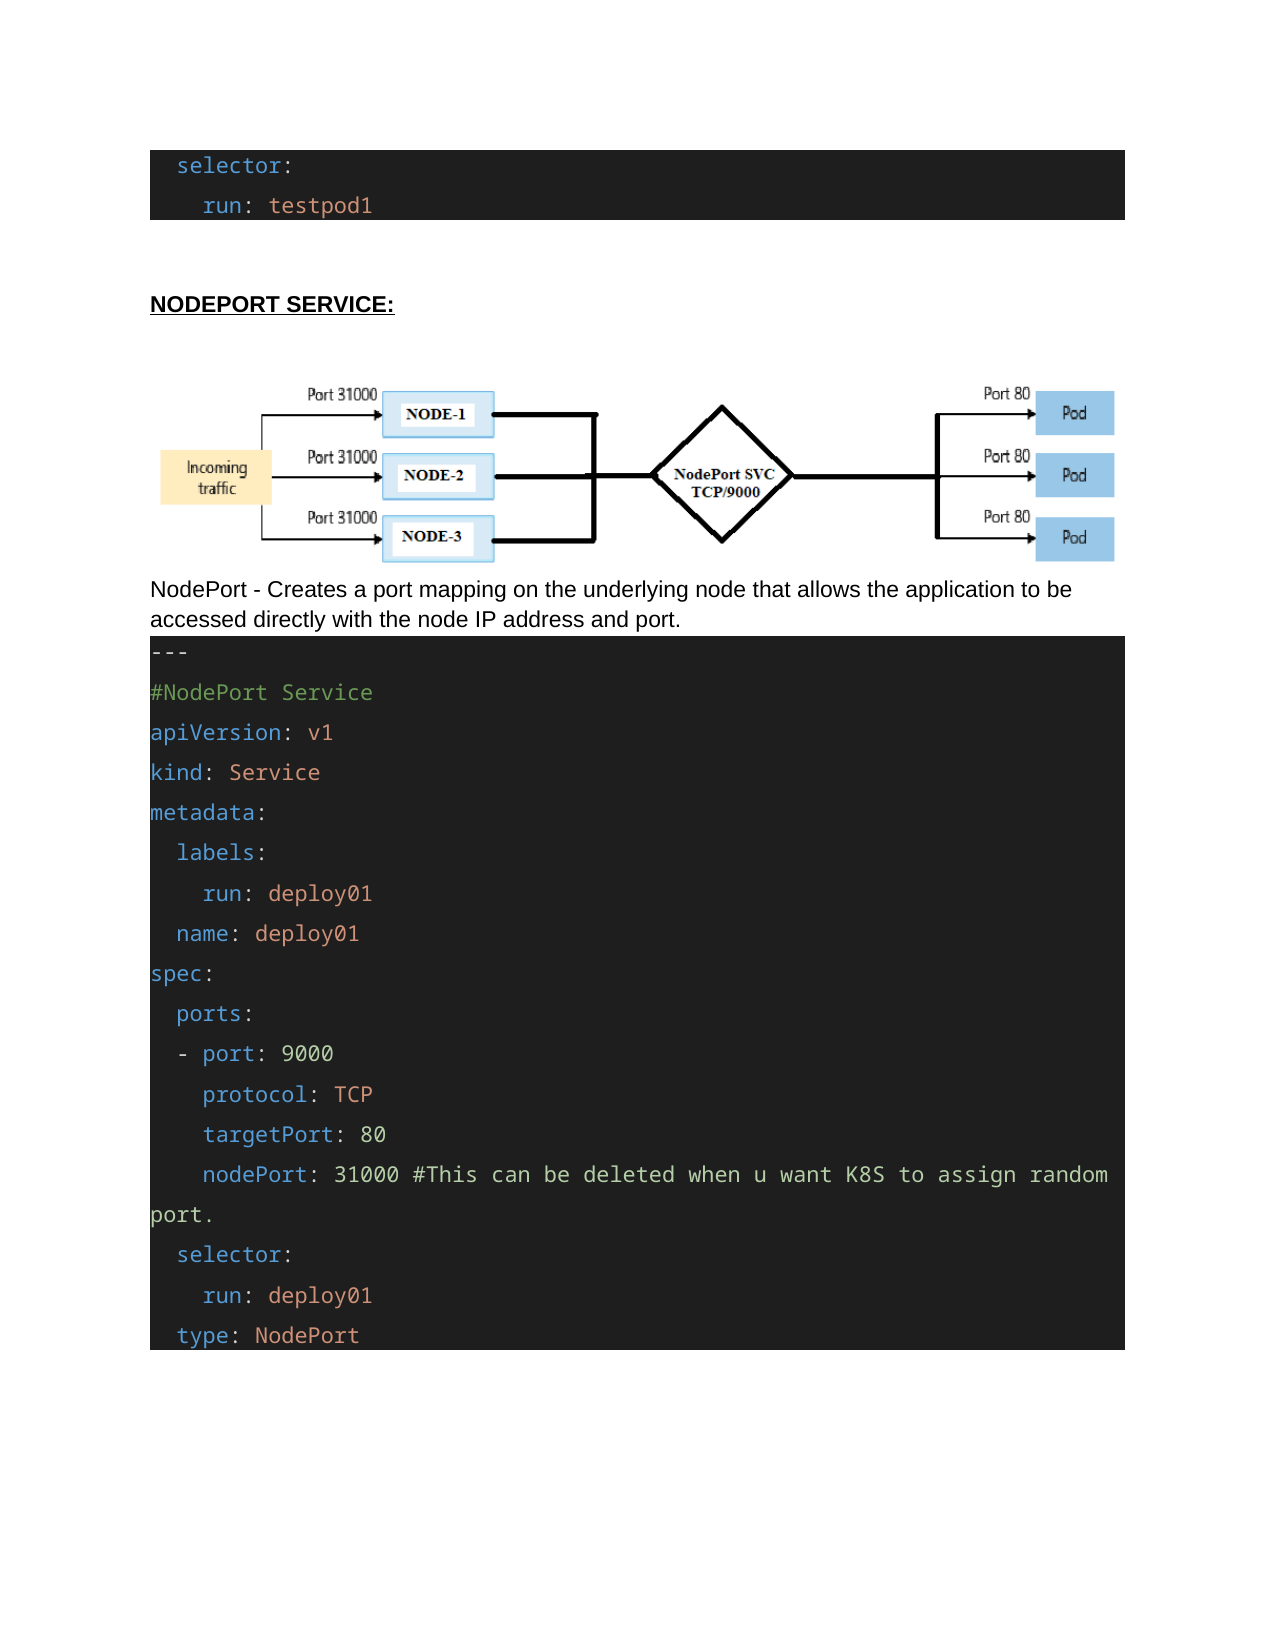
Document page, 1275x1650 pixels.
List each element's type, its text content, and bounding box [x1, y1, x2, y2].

text spec: [150, 958, 1125, 988]
text protocol: TCP [150, 1079, 1125, 1108]
text type: NodePort [150, 1320, 1125, 1350]
text --- [150, 636, 1125, 666]
text targetPort: 80 [150, 1119, 1125, 1149]
text #NodePort Service [150, 677, 1125, 706]
text labels: [150, 837, 1125, 867]
text selector: [150, 1239, 1125, 1269]
text nodePort: 31000 #This can be deleted when u want K8S to assign random port. [150, 1159, 1125, 1229]
text ports: [150, 998, 1125, 1028]
text name: deploy01 [150, 918, 1125, 948]
text run: deploy01 [150, 878, 1125, 907]
text - port: 9000 [150, 1038, 1125, 1068]
text NodePort - Creates a port mapping on the underlying node that allows the application to be accessed directly with the node IP address and port. [150, 576, 1125, 632]
text kind: Service [150, 757, 1125, 787]
text NODEPORT SERVICE: [150, 291, 1125, 317]
text run: testpod1 [150, 190, 1125, 220]
text selector: [150, 150, 1125, 180]
text apiVersion: v1 [150, 717, 1125, 747]
text run: deploy01 [150, 1280, 1125, 1309]
text metadata: [150, 797, 1125, 827]
picture [150, 351, 1125, 572]
